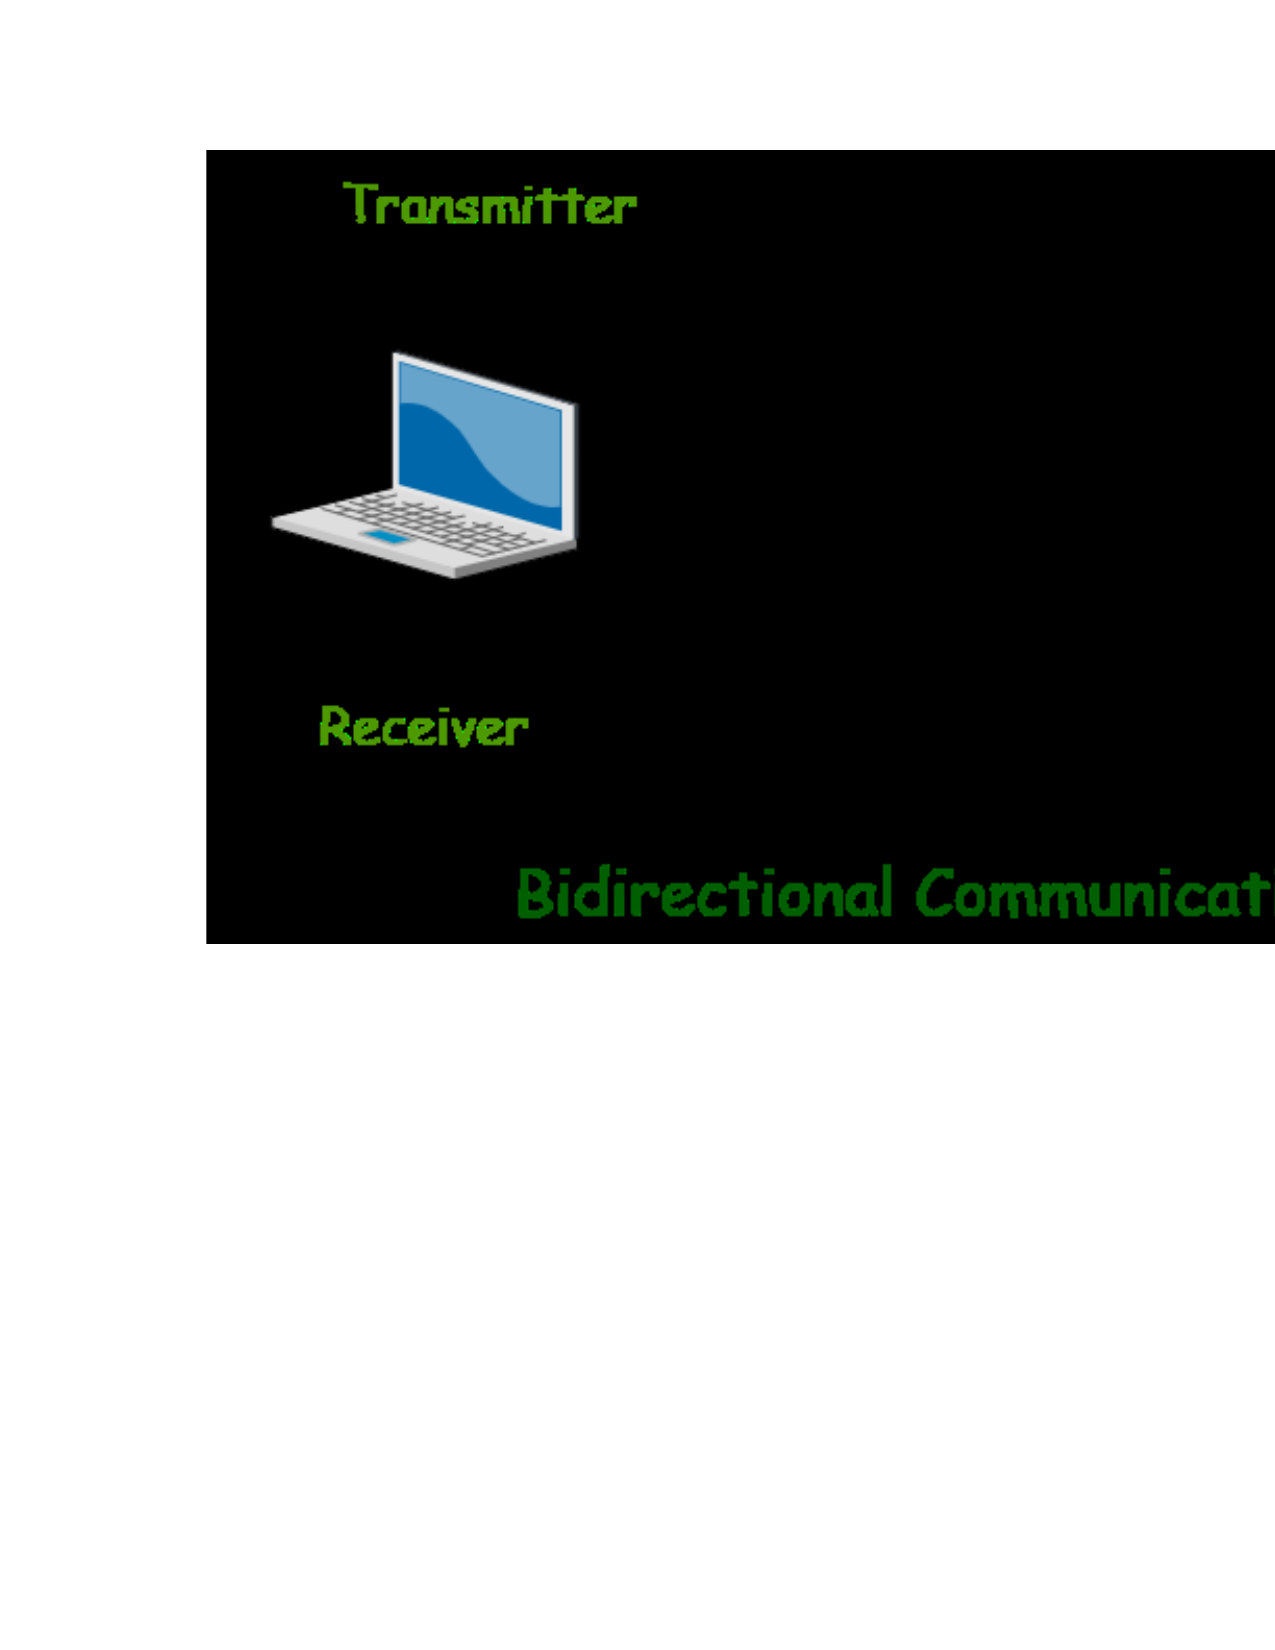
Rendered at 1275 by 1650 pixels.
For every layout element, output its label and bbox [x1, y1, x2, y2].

picture [206, 150, 1275, 944]
